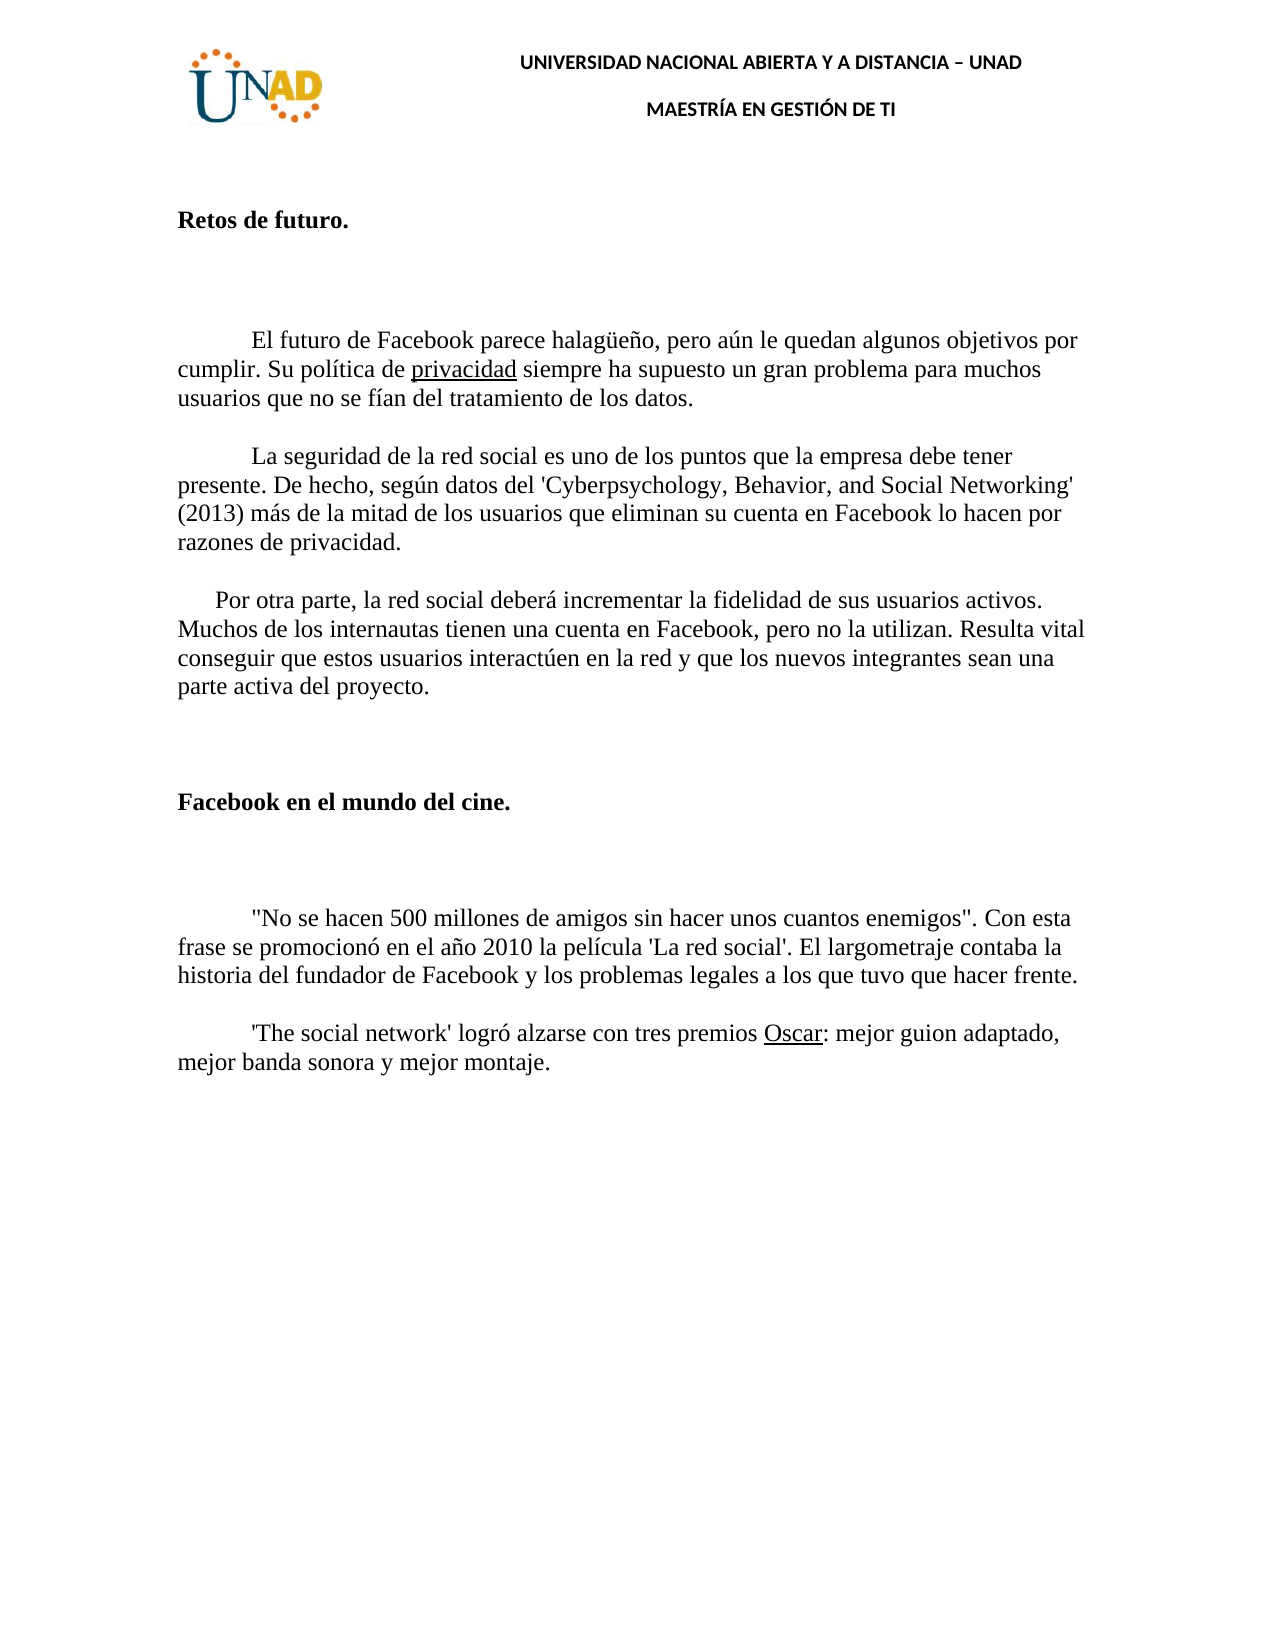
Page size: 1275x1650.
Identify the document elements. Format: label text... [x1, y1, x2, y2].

text Por otra parte, la red social deberá incrementar la fidelidad de sus usuarios activos. Muchos de los internautas tienen una cuenta en Facebook, pero no la utilizan. Resulta vital conseguir que estos usuarios interactúen en la red y que los nuevos integrantes sean una parte activa del proyecto. [177, 585, 1098, 700]
subtitle Facebook en el mundo del cine. [177, 787, 1098, 816]
text 'The social network' logró alzarse con tres premios Oscar: mejor guion adaptado, mejor banda sonora y mejor montaje. [177, 1018, 1098, 1076]
text La seguridad de la red social es uno de los puntos que la empresa debe tener presente. De hecho, según datos del 'Cyberpsychology, Behavior, and Social Networking' (2013) más de la mitad de los usuarios que eliminan su cuenta en Facebook lo hacen por razones de privacidad. [177, 441, 1098, 556]
picture [187, 47, 323, 126]
text "No se hacen 500 millones de amigos sin hacer unos cuantos enemigos". Con esta frase se promocionó en el año 2010 la película 'La red social'. El largometraje contaba la historia del fundador de Facebook y los problemas legales a los que tuvo que hacer frente. [177, 903, 1098, 989]
subtitle Retos de futuro. [177, 206, 1098, 234]
text El futuro de Facebook parece halagüeño, pero aún le quedan algunos objetivos por cumplir. Su política de privacidad siempre ha supuesto un gran problema para muchos usuarios que no se fían del tratamiento de los datos. [177, 326, 1098, 412]
